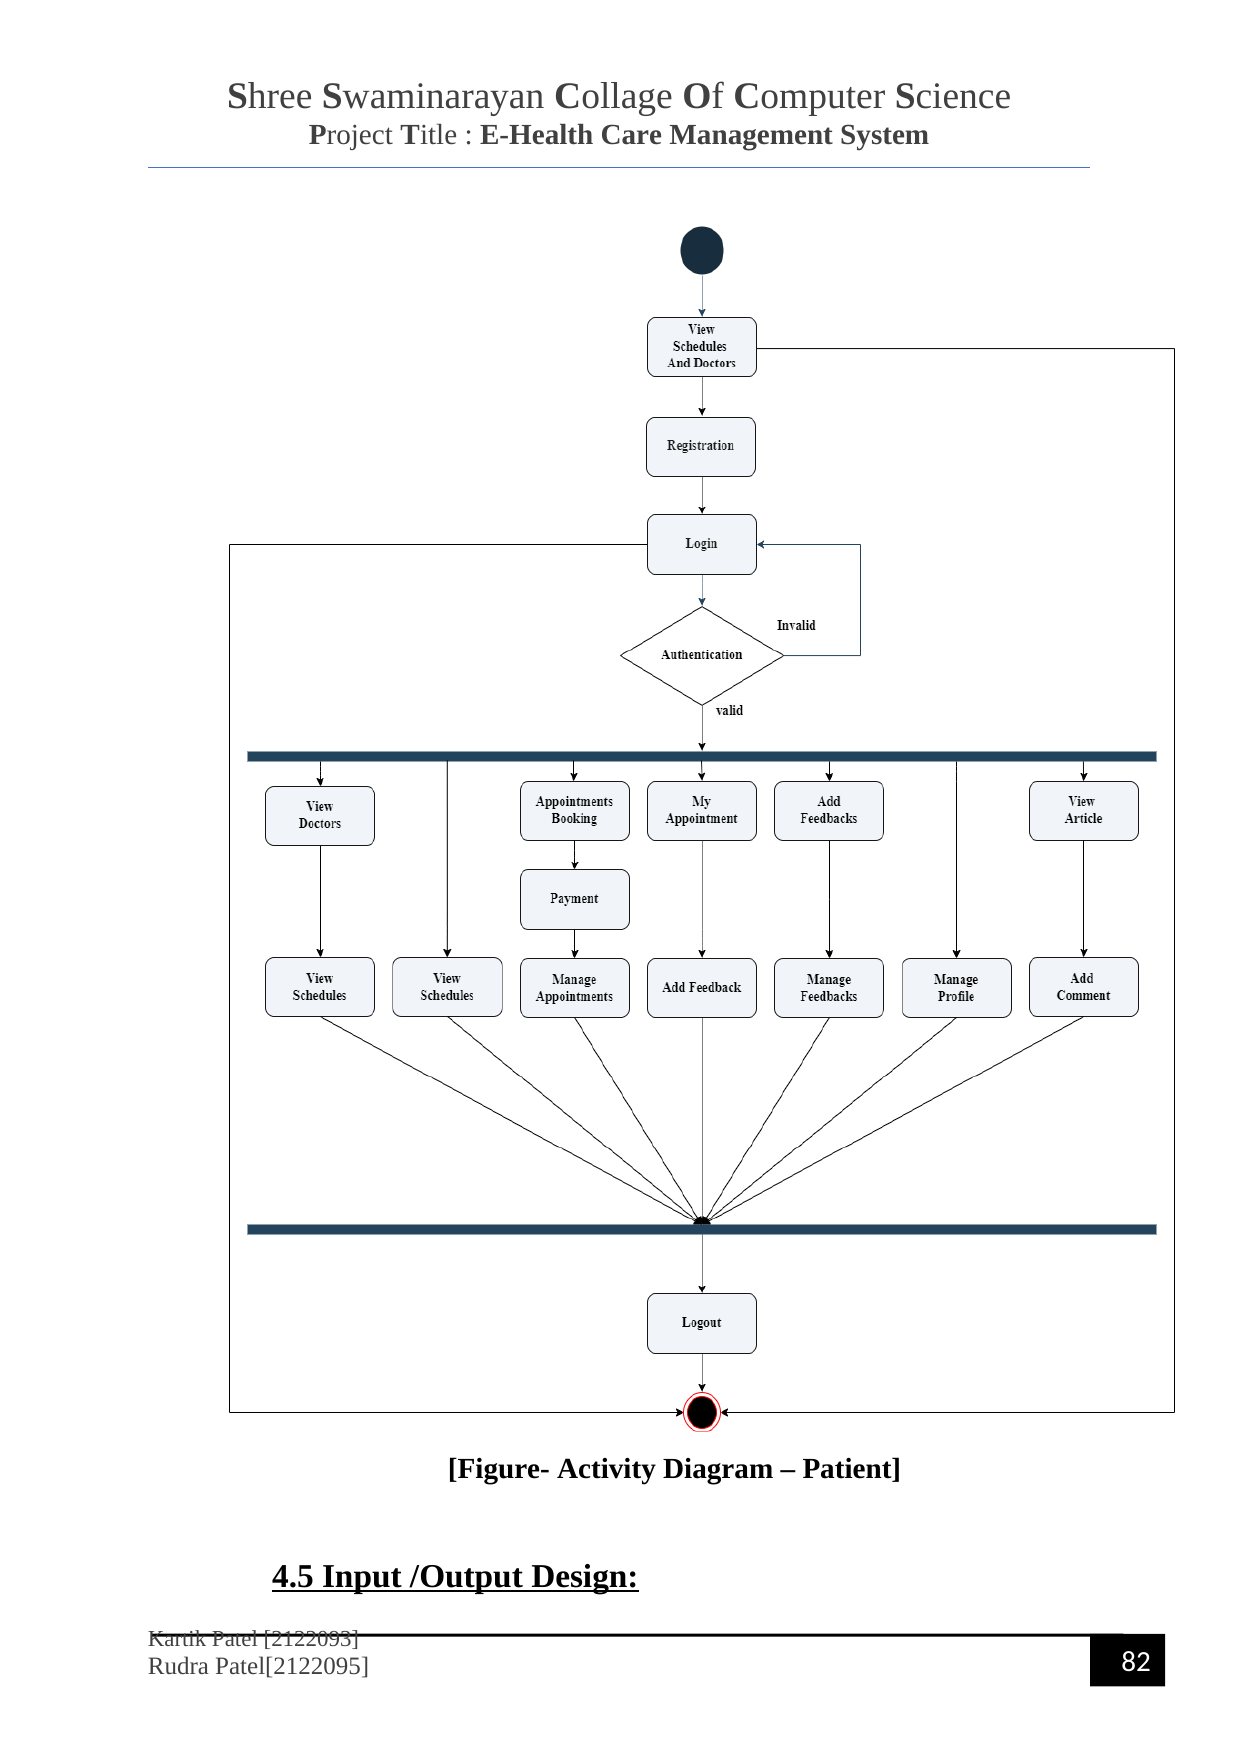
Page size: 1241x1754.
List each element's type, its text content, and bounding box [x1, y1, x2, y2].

text [Figure- Activity Diagram – Patient] [448, 1451, 1090, 1484]
text 4.5 Input /Output Design: [197, 1557, 1090, 1595]
picture [222, 224, 1183, 1432]
